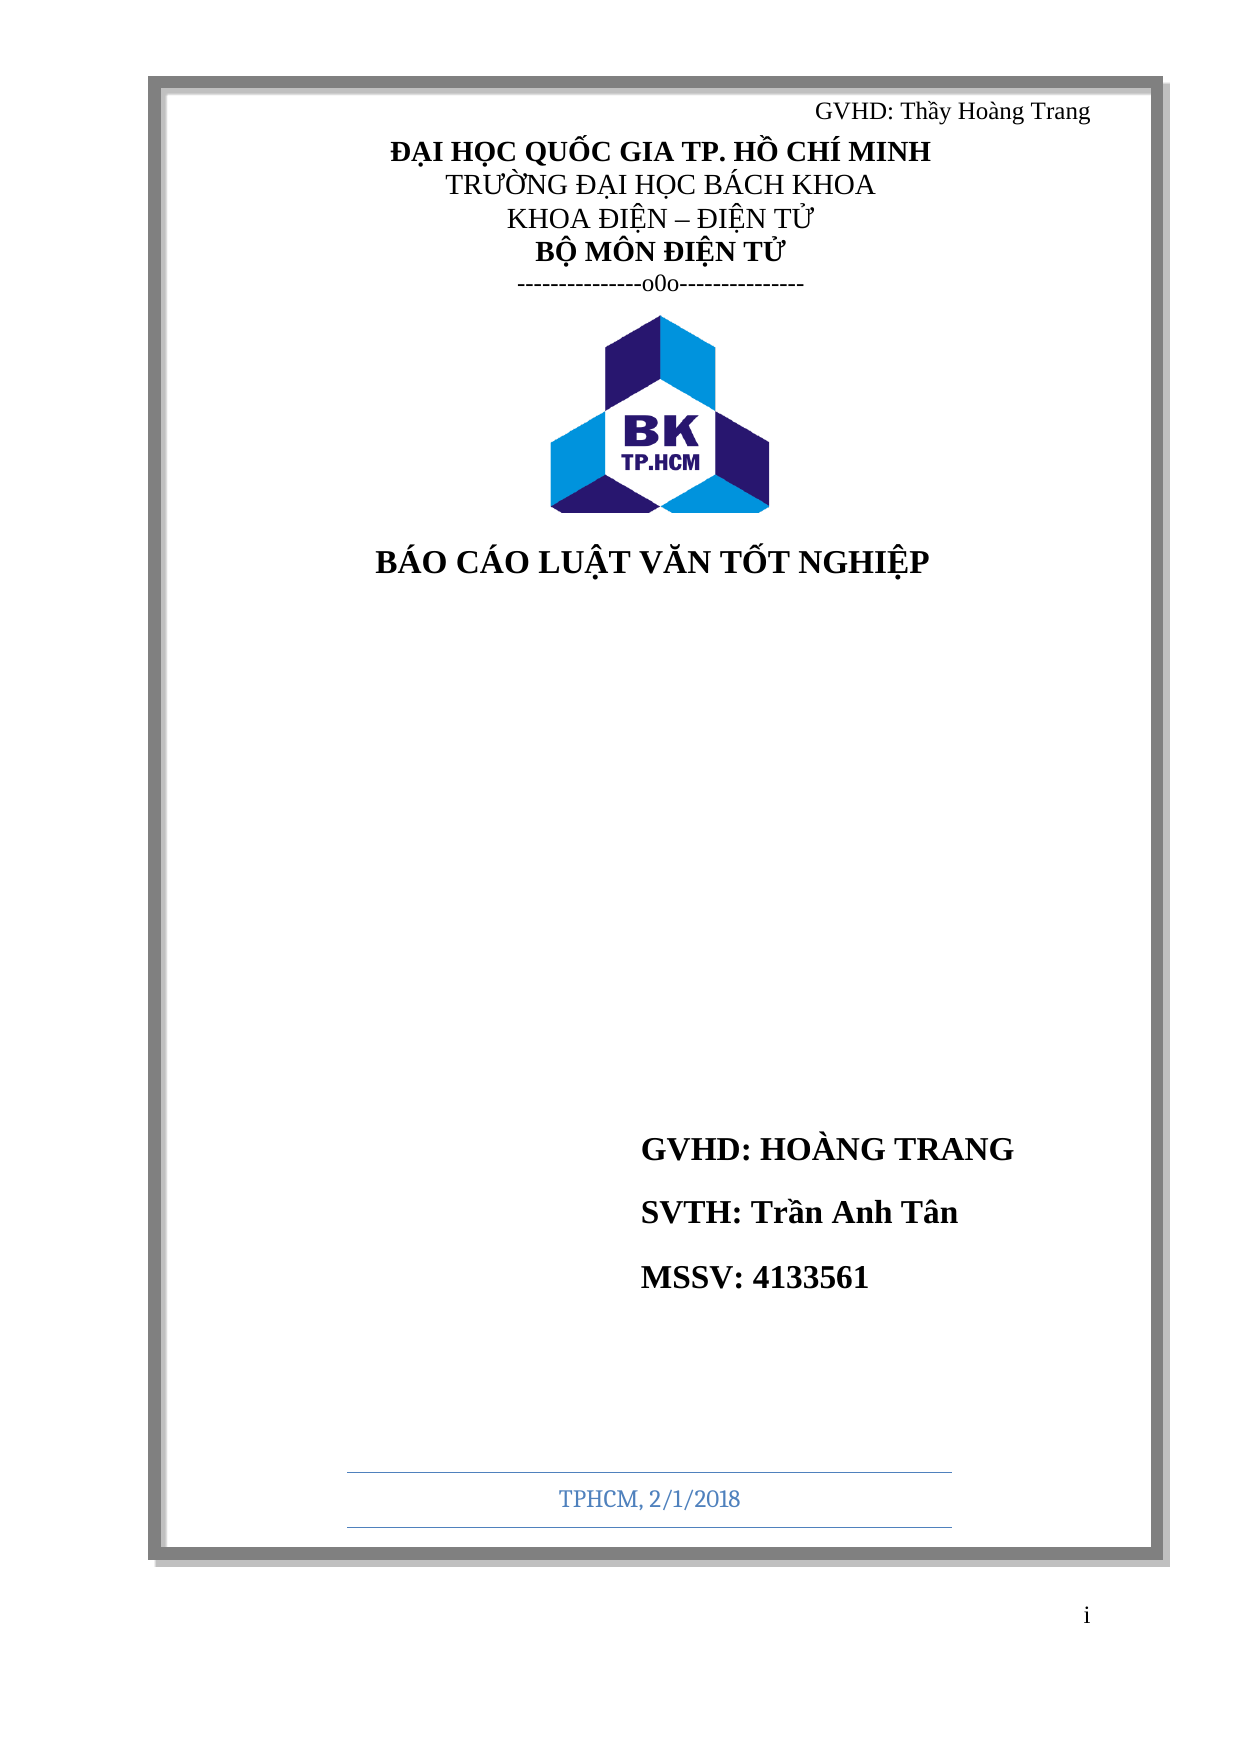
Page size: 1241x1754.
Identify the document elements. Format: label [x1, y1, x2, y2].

picture [550, 315, 770, 513]
picture [761, 508, 770, 513]
